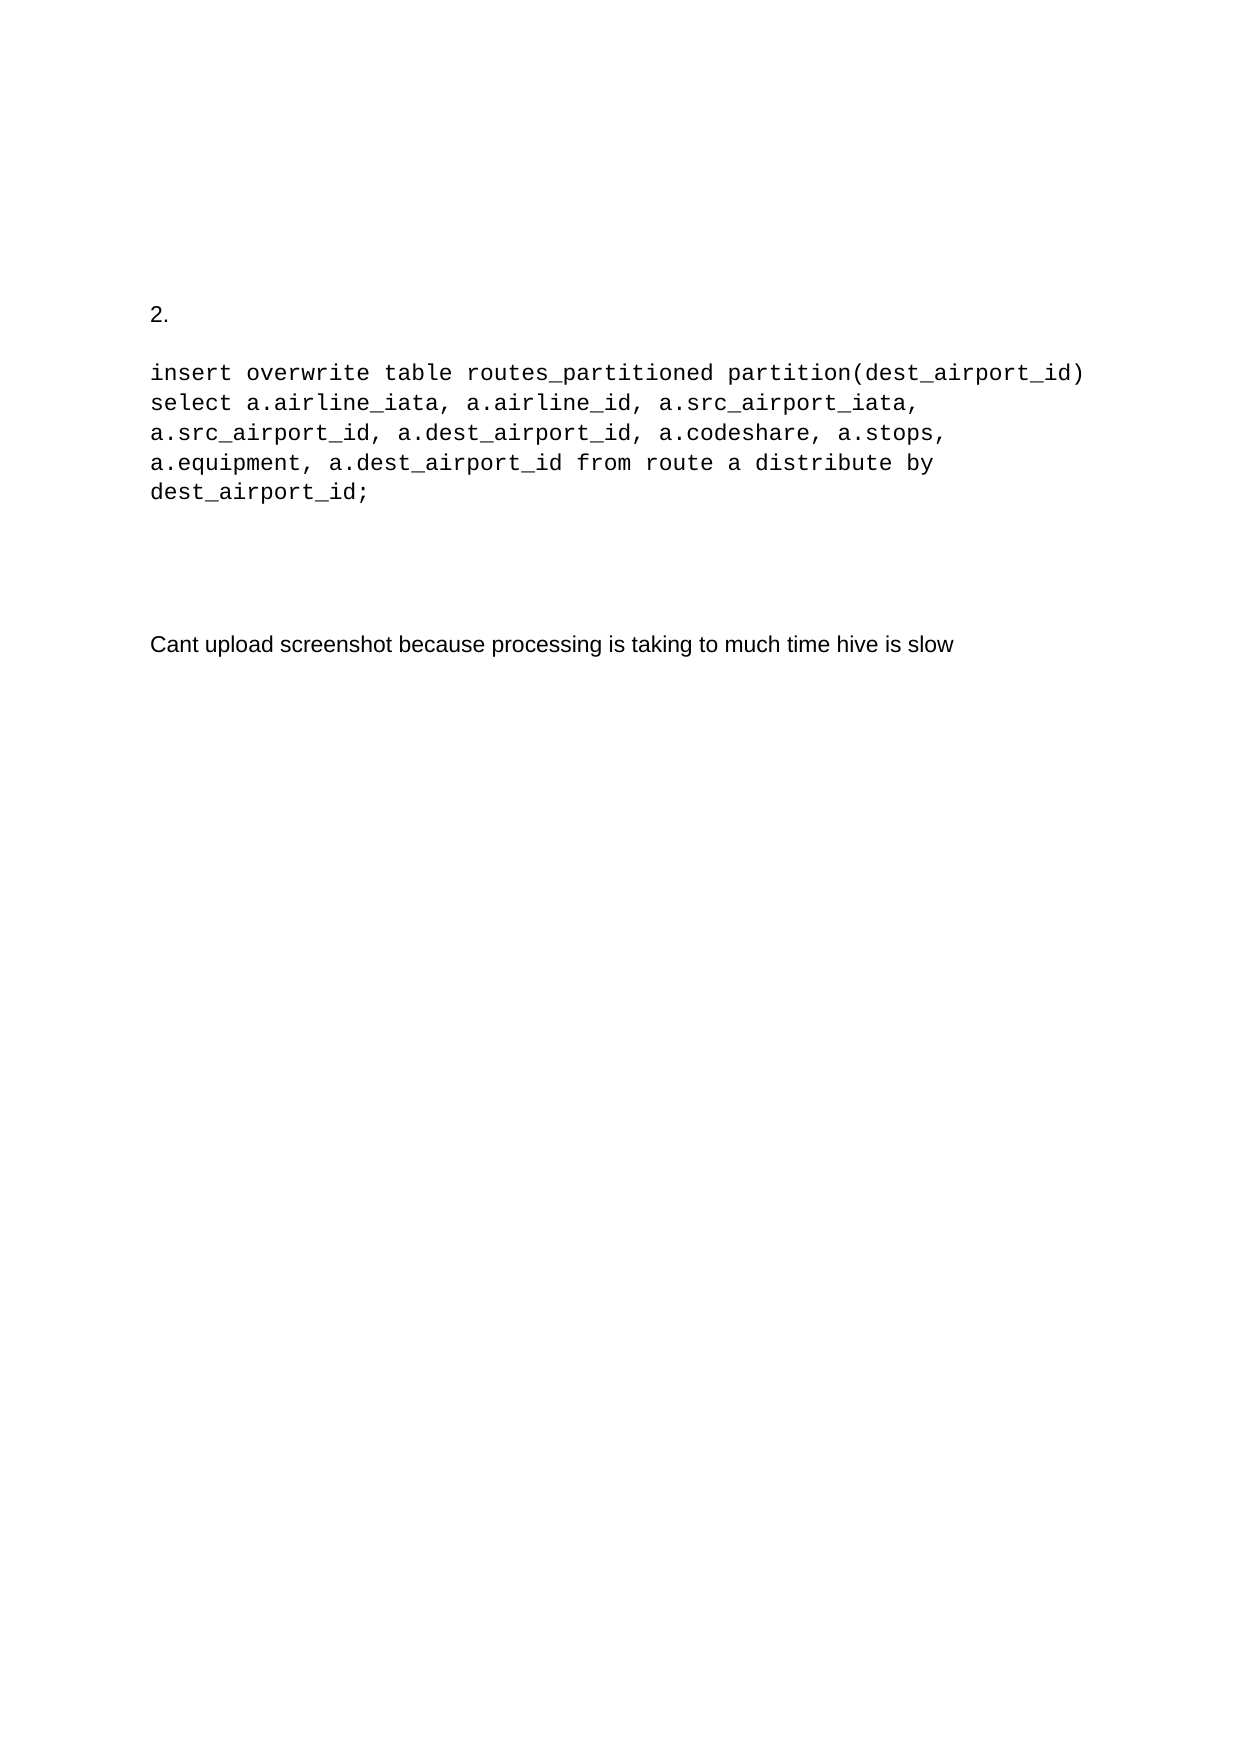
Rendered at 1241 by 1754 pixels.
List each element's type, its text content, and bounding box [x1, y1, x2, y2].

text Cant upload screenshot because processing is taking to much time hive is slow [150, 631, 1090, 658]
text 2. [150, 301, 1090, 327]
text insert overwrite table routes_partitioned partition(dest_airport_id) select a.airline_iata, a.airline_id, a.src_airport_iata, a.src_airport_id, a.dest_airport_id, a.codeshare, a.stops, a.equipment, a.dest_airport_id from route a distribute by dest_airport_id; [150, 361, 1090, 507]
